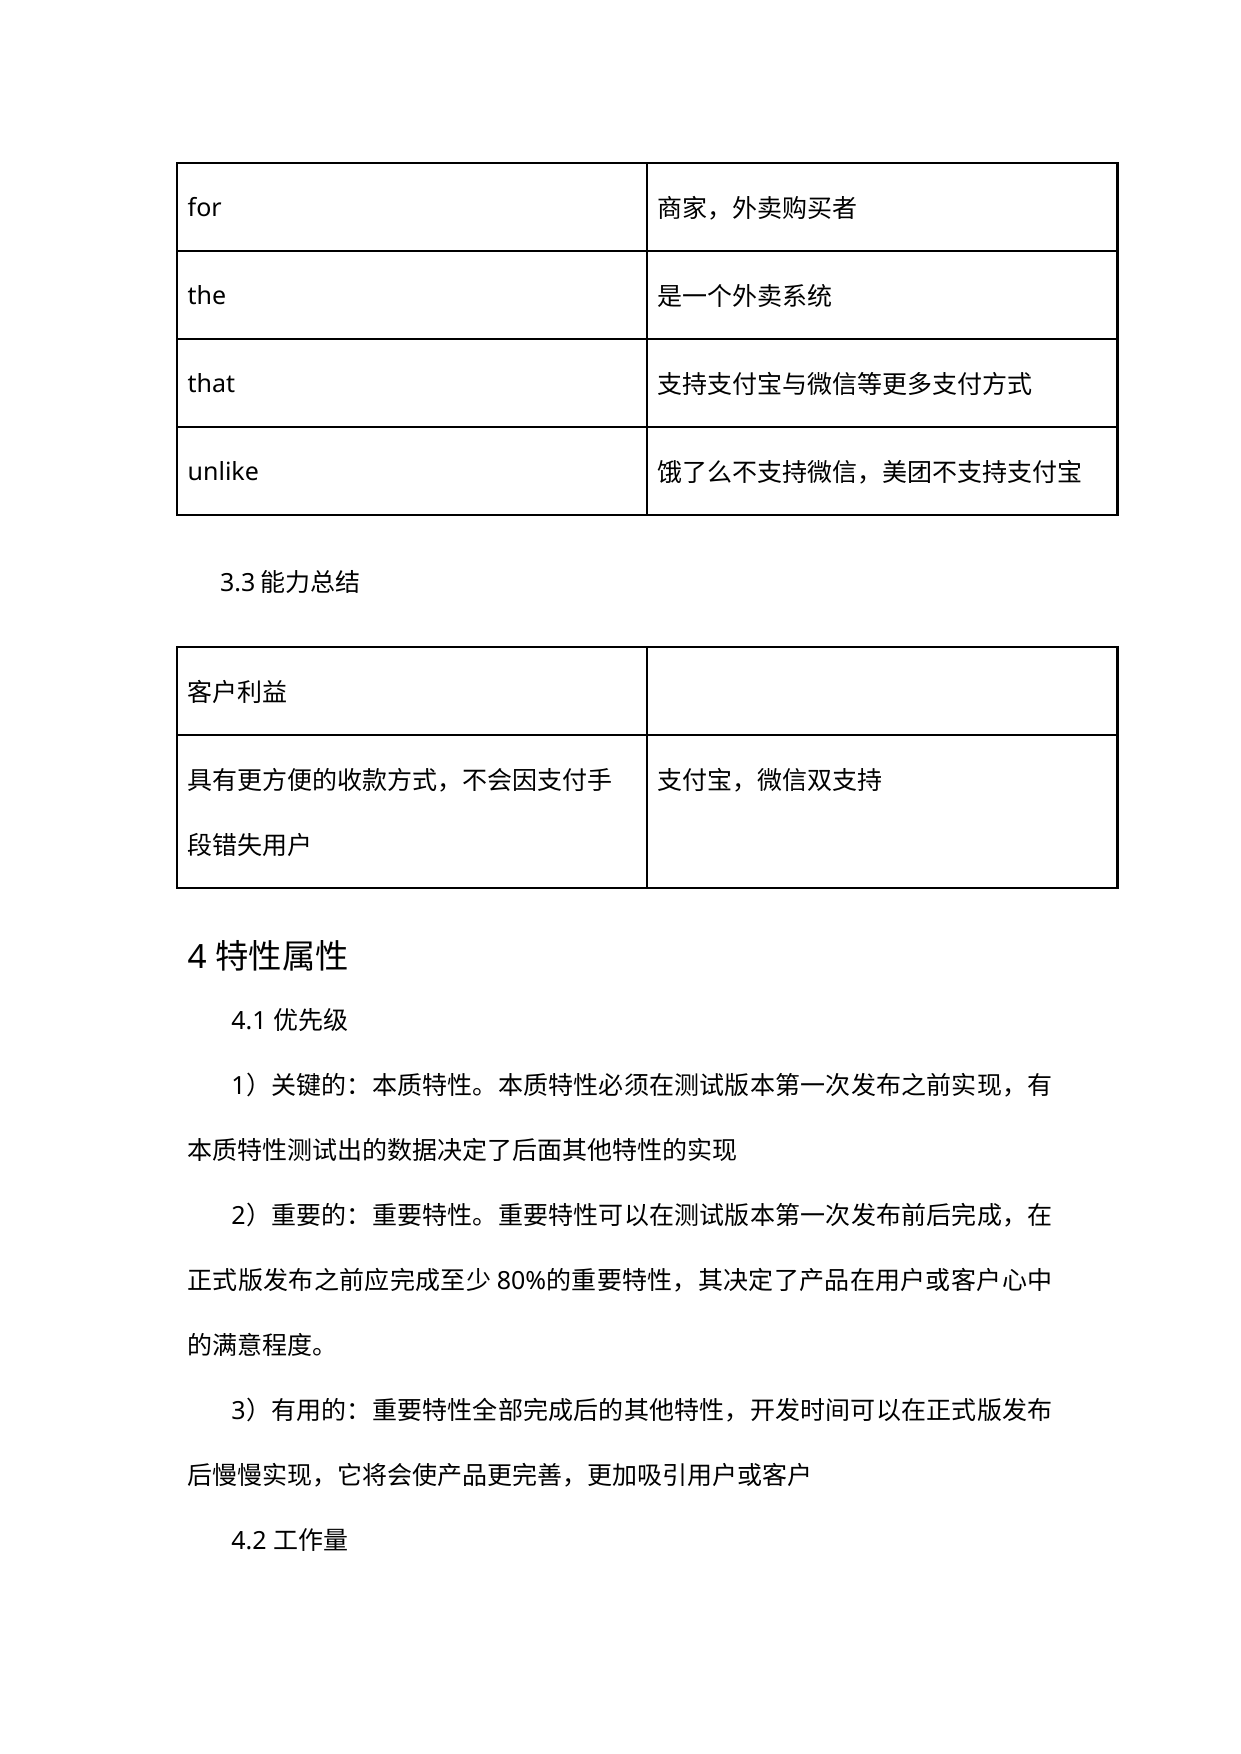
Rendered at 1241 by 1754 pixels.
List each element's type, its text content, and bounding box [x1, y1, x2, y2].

text 2）重要的：重要特性。重要特性可以在测试版本第一次发布前后完成，在正式版发布之前应完成至少80%的重要特性，其决定了产品在用户或客户心中的满意程度。 [187, 1181, 1053, 1376]
text 4.1 优先级 [187, 986, 1053, 1051]
text 4.2 工作量 [187, 1506, 1053, 1571]
text 3）有用的：重要特性全部完成后的其他特性，开发时间可以在正式版发布后慢慢实现，它将会使产品更完善，更加吸引用户或客户 [187, 1376, 1053, 1506]
table_cell 是一个外卖系统 [648, 252, 1116, 338]
table_cell 具有更方便的收款方式，不会因支付手段错失用户 [178, 736, 646, 887]
table_header 客户利益 [178, 648, 646, 734]
table_header [648, 648, 1116, 734]
table_cell the [178, 252, 646, 338]
table_header for [178, 164, 646, 250]
text 1）关键的：本质特性。本质特性必须在测试版本第一次发布之前实现，有本质特性测试出的数据决定了后面其他特性的实现 [187, 1051, 1053, 1181]
table_cell 支持支付宝与微信等更多支付方式 [648, 340, 1116, 426]
table_cell unlike [178, 428, 646, 514]
table_cell 支付宝，微信双支持 [648, 736, 1116, 887]
table_header 商家，外卖购买者 [648, 164, 1116, 250]
text 3.3能力总结 [187, 548, 1053, 613]
table_cell 饿了么不支持微信，美团不支持支付宝 [648, 428, 1116, 514]
text 4 特性属性 [187, 921, 1053, 986]
table_cell that [178, 340, 646, 426]
